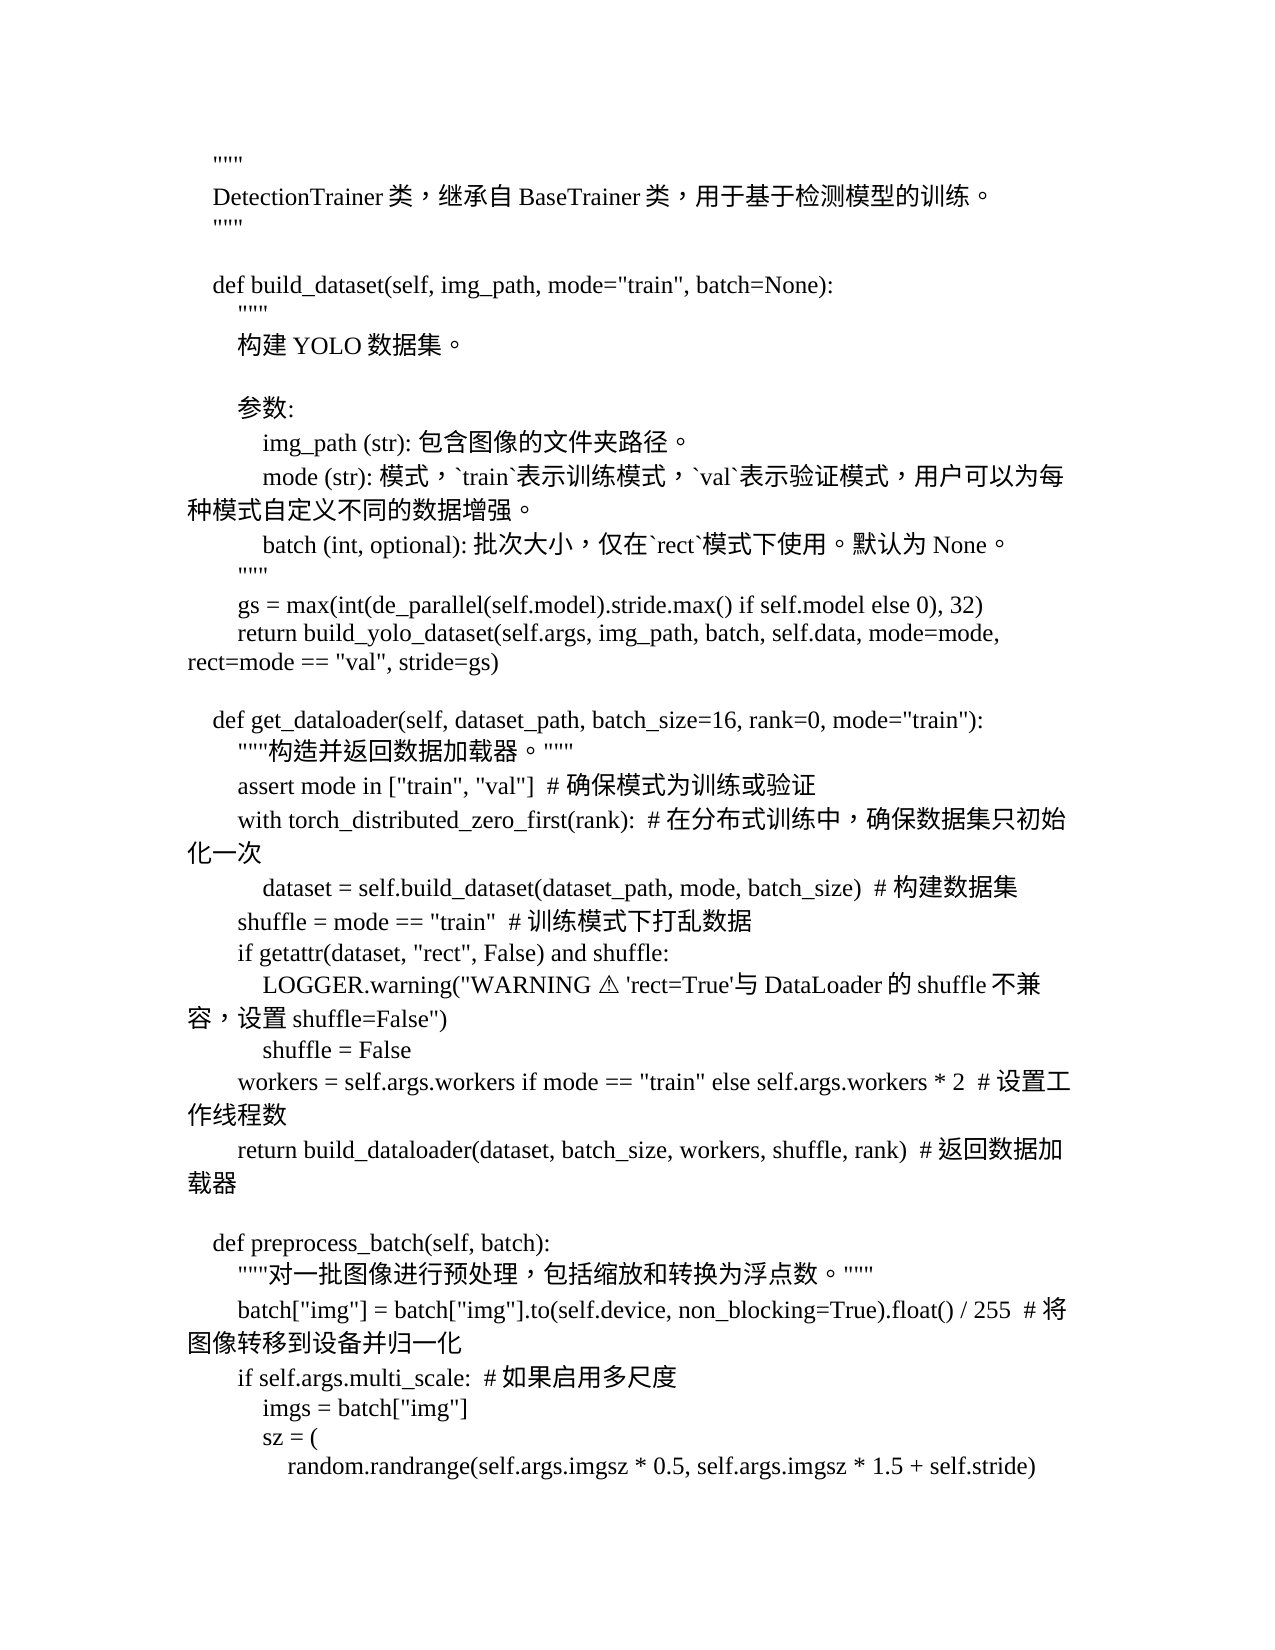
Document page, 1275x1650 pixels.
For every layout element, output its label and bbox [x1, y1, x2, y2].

text [187, 150, 1087, 1480]
